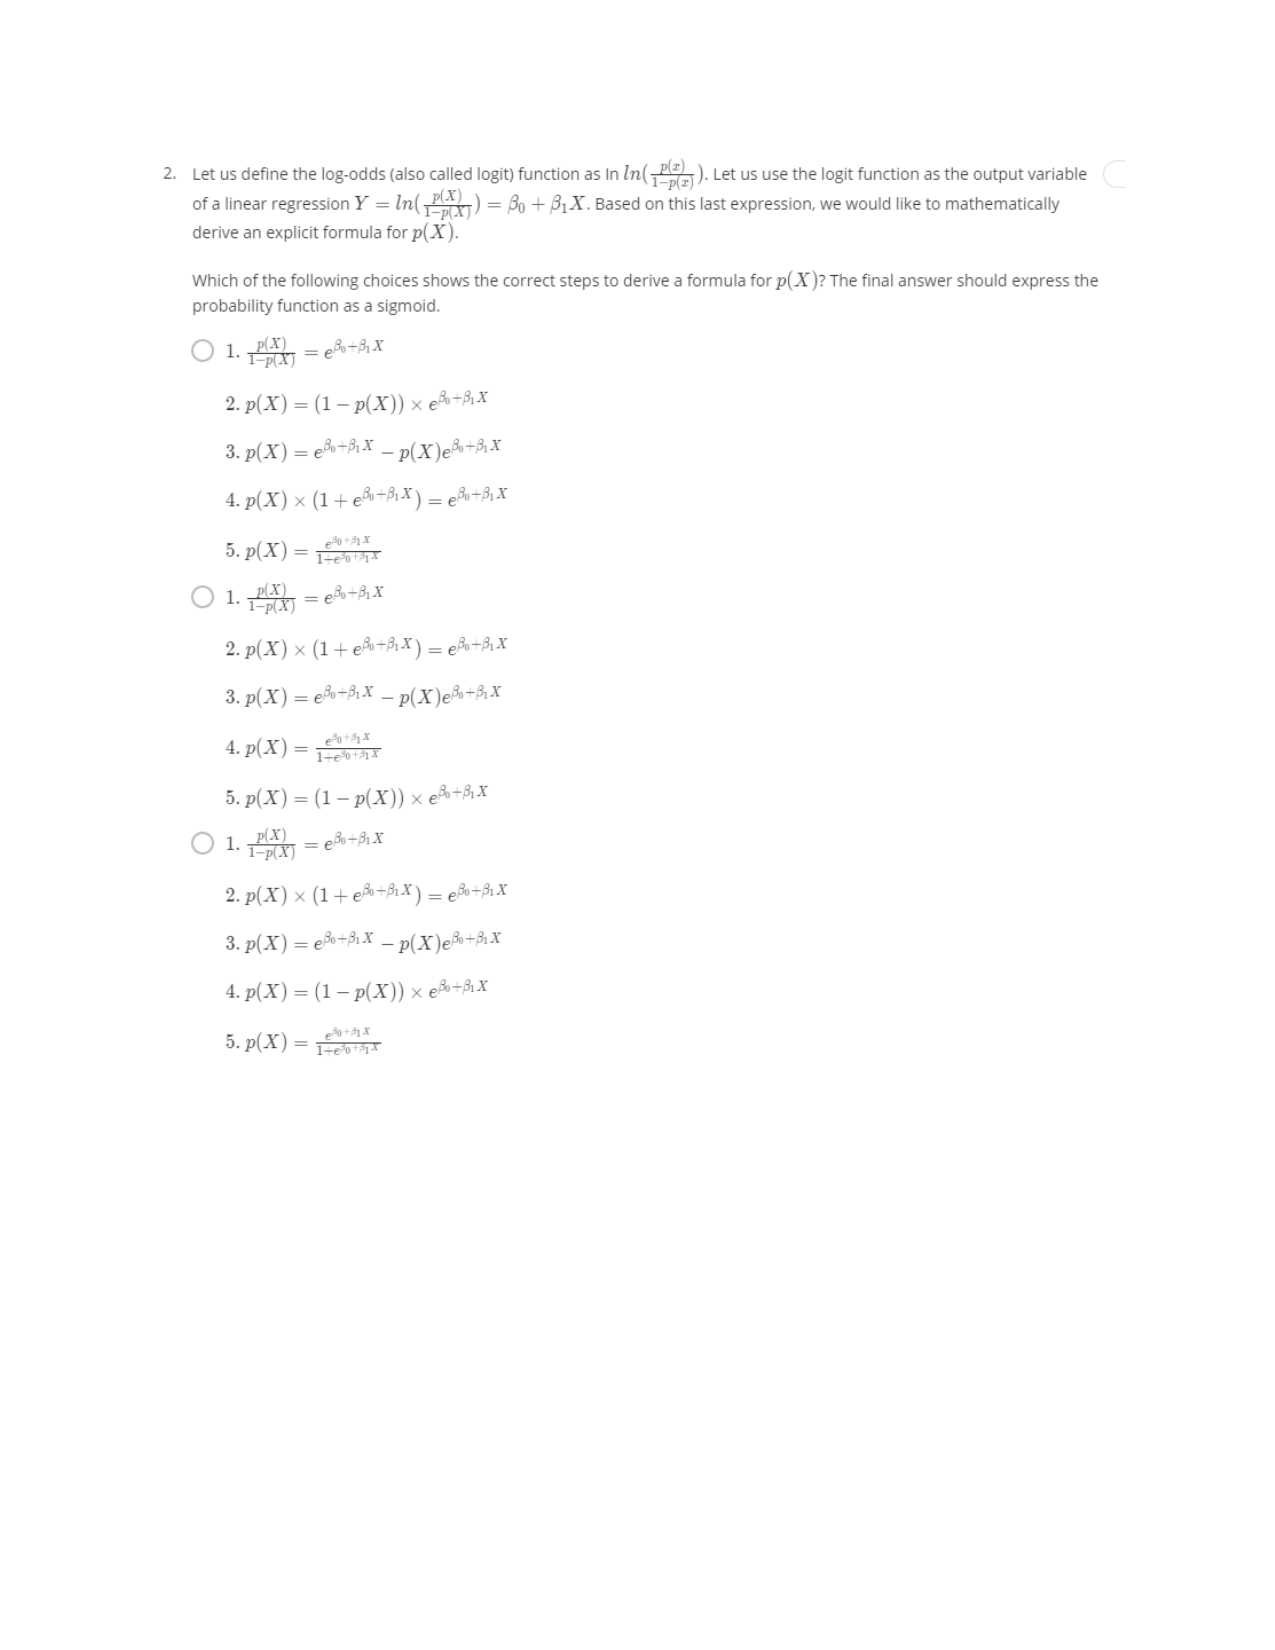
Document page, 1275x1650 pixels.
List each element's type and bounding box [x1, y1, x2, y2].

picture [150, 150, 1125, 1062]
